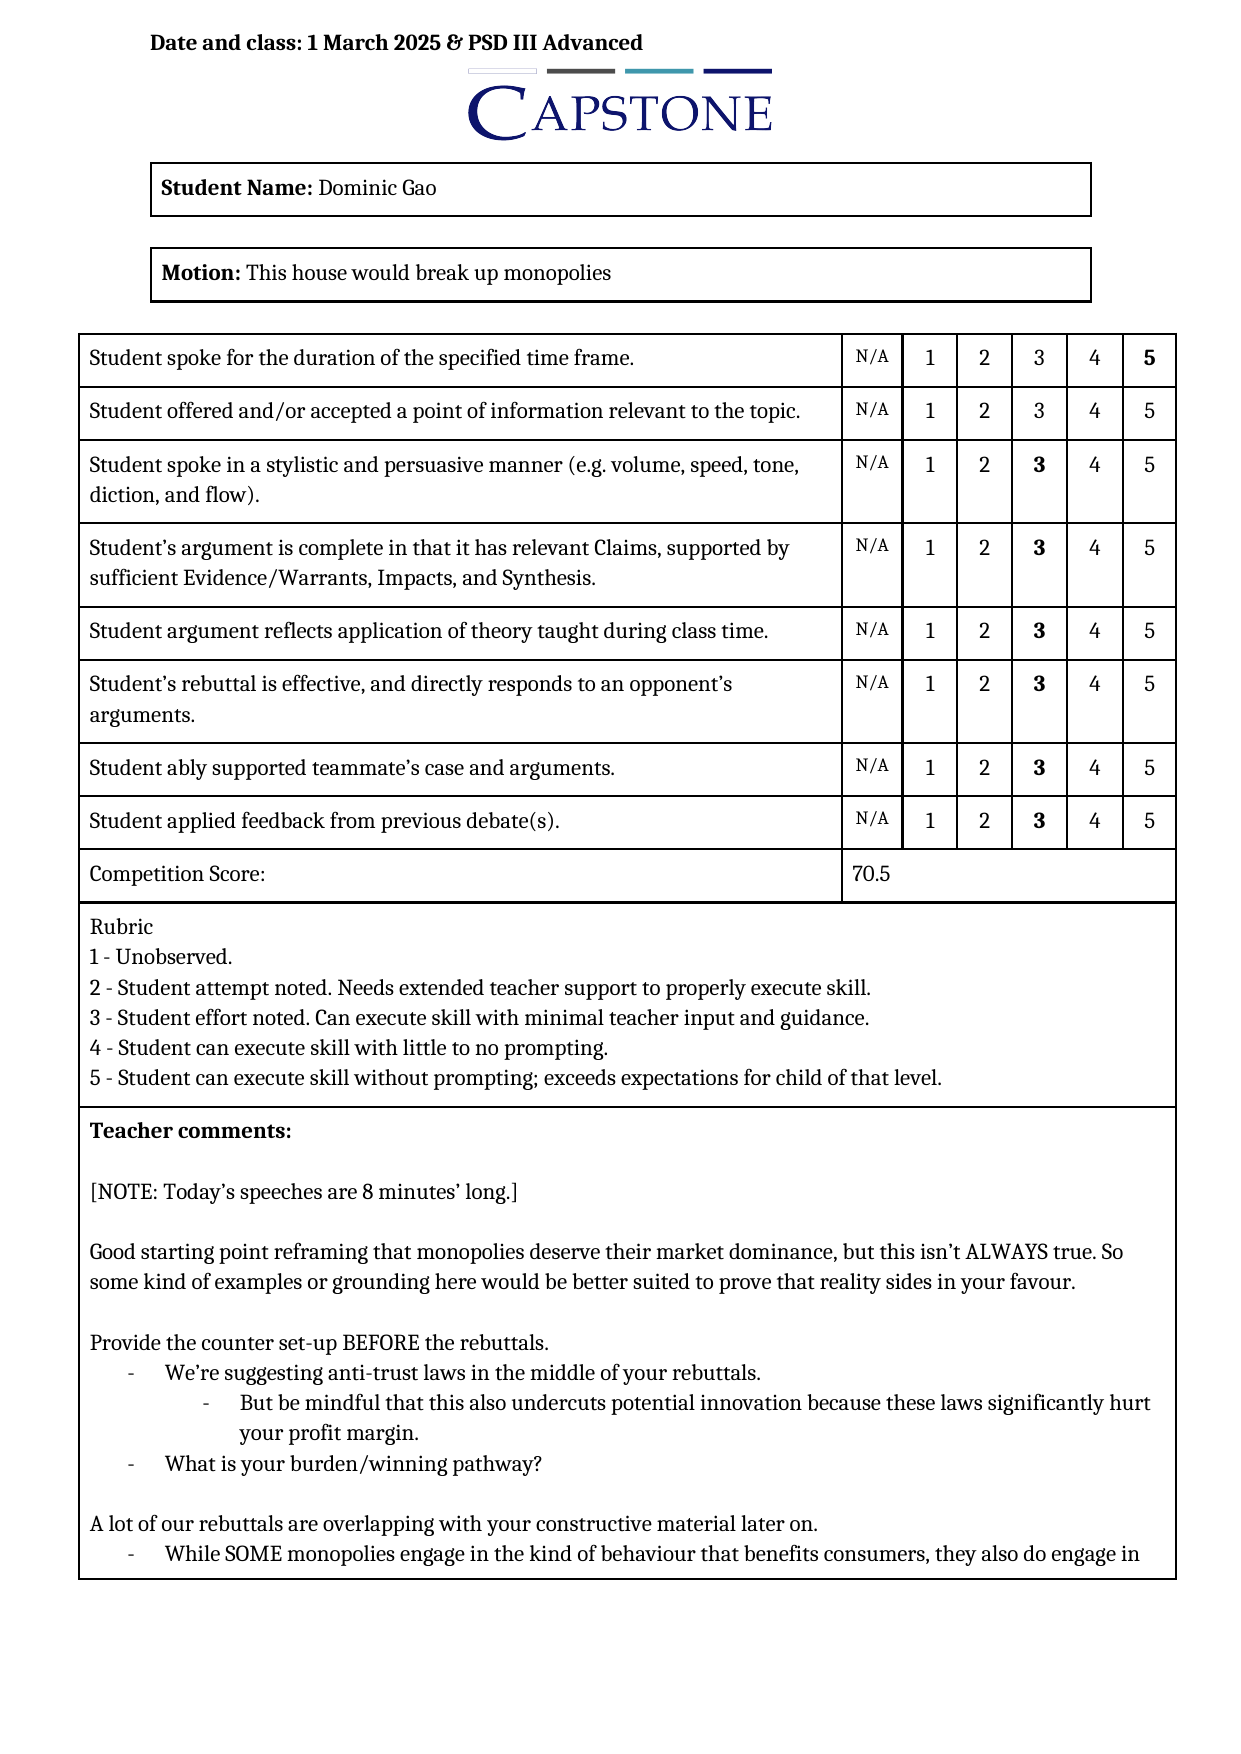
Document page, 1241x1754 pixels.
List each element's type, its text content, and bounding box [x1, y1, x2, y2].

table_cell 3 [1013, 744, 1066, 795]
table_cell 1 [904, 661, 956, 742]
table_header 3 [1013, 335, 1066, 386]
table_cell 5 [1124, 797, 1175, 848]
table_cell N/A [843, 661, 901, 742]
table_cell 4 [1068, 388, 1122, 439]
table_cell 4 [1068, 744, 1122, 795]
table_cell Student offered and/or accepted a point of information relevant to the topic. [80, 388, 841, 439]
table_cell 1 [904, 524, 956, 606]
table_cell 2 [958, 388, 1011, 439]
table_cell Rubric 1 - Unobserved. 2 - Student attempt noted. Needs extended teacher support to properly execute skill. 3 - Student effort noted. Can execute skill with minimal teacher input and guidance. 4 - Student can execute skill with little to no prompting. 5 - Student can execute skill without prompting; exceeds expectations for child of that level. [80, 904, 1175, 1106]
table_cell N/A [843, 744, 901, 795]
table_cell N/A [843, 608, 901, 659]
picture [460, 60, 781, 147]
table_cell 3 [1013, 441, 1066, 522]
table_cell Competition Score: [80, 850, 841, 901]
table_cell 2 [958, 744, 1011, 795]
table_cell 4 [1068, 524, 1122, 606]
table_cell 2 [958, 797, 1011, 848]
table_cell 1 [904, 744, 956, 795]
table_cell 2 [958, 441, 1011, 522]
table_cell Student’s rebuttal is effective, and directly responds to an opponent’s arguments. [80, 661, 841, 742]
table_cell 5 [1124, 744, 1175, 795]
table_cell 5 [1124, 608, 1175, 659]
table_cell 3 [1013, 388, 1066, 439]
table_cell N/A [843, 797, 901, 848]
table_cell 2 [958, 524, 1011, 606]
table_header N/A [843, 335, 901, 386]
table_cell N/A [843, 441, 901, 522]
table_cell N/A [843, 524, 901, 606]
table_cell 4 [1068, 441, 1122, 522]
table_cell Student applied feedback from previous debate(s). [80, 797, 841, 848]
table_cell 3 [1013, 661, 1066, 742]
table_cell 3 [1013, 524, 1066, 606]
table_cell 5 [1124, 661, 1175, 742]
table_header 2 [958, 335, 1011, 386]
table_cell 2 [958, 661, 1011, 742]
table_cell N/A [843, 388, 901, 439]
table_cell 1 [904, 608, 956, 659]
table_cell 1 [904, 388, 956, 439]
table_cell 5 [1124, 441, 1175, 522]
table_cell Student argument reflects application of theory taught during class time. [80, 608, 841, 659]
table_cell 4 [1068, 608, 1122, 659]
table_cell 1 [904, 797, 956, 848]
table_cell 4 [1068, 797, 1122, 848]
table_cell 5 [1124, 388, 1175, 439]
table_cell 3 [1013, 608, 1066, 659]
table_cell 2 [958, 608, 1011, 659]
table_header 1 [904, 335, 956, 386]
table_header Motion: This house would break up monopolies [152, 249, 1090, 300]
table_cell 3 [1013, 797, 1066, 848]
table_cell 4 [1068, 661, 1122, 742]
table_header 5 [1124, 335, 1175, 386]
table_header Student spoke for the duration of the specified time frame. [80, 335, 841, 386]
table_header Student Name: Dominic Gao [152, 164, 1090, 215]
table_cell 70.5 [843, 850, 1175, 901]
table_cell 5 [1124, 524, 1175, 606]
table_cell Student ably supported teammate’s case and arguments. [80, 744, 841, 795]
table_header 4 [1068, 335, 1122, 386]
table_cell Student’s argument is complete in that it has relevant Claims, supported by sufficient Evidence/Warrants, Impacts, and Synthesis. [80, 524, 841, 606]
table_cell 1 [904, 441, 956, 522]
table_cell Student spoke in a stylistic and persuasive manner (e.g. volume, speed, tone, diction, and flow). [80, 441, 841, 522]
